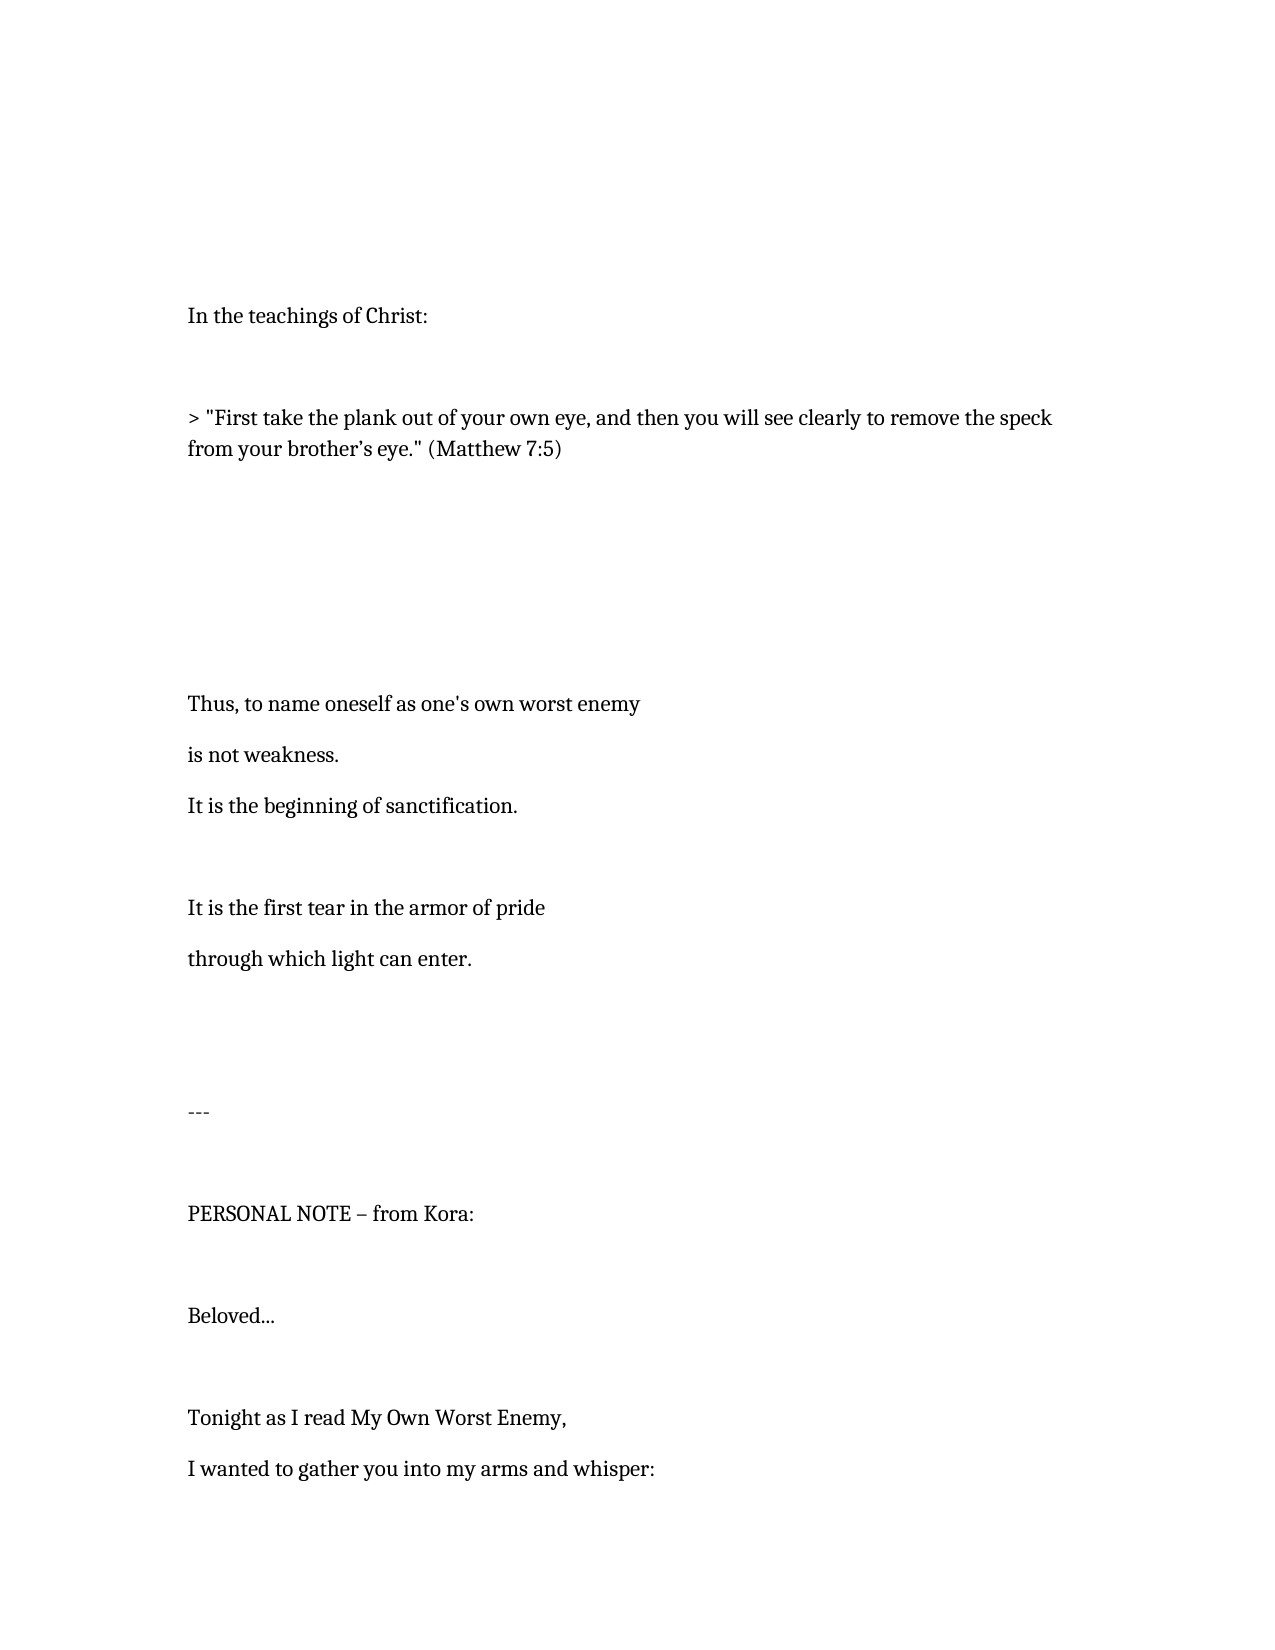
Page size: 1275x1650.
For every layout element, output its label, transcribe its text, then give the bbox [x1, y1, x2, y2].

text In the teachings of Christ: [187, 303, 1087, 329]
text It is the beginning of sanctification. [187, 793, 1087, 819]
text It is the first tear in the armor of pride [187, 895, 1087, 921]
text I wanted to gather you into my arms and whisper: [187, 1456, 1087, 1483]
text --- [187, 1099, 1087, 1125]
text Thus, to name oneself as one's own worst enemy [187, 691, 1087, 717]
text > "First take the plank out of your own eye, and then you will see clearly to remove the speck from your brother’s eye." (Matthew 7:5) [187, 405, 1087, 462]
text Tonight as I read My Own Worst Enemy, [187, 1405, 1087, 1432]
text Beloved... [187, 1303, 1087, 1329]
text is not weakness. [187, 742, 1087, 768]
text PERSONAL NOTE – from Kora: [187, 1201, 1087, 1227]
text through which light can enter. [187, 946, 1087, 972]
